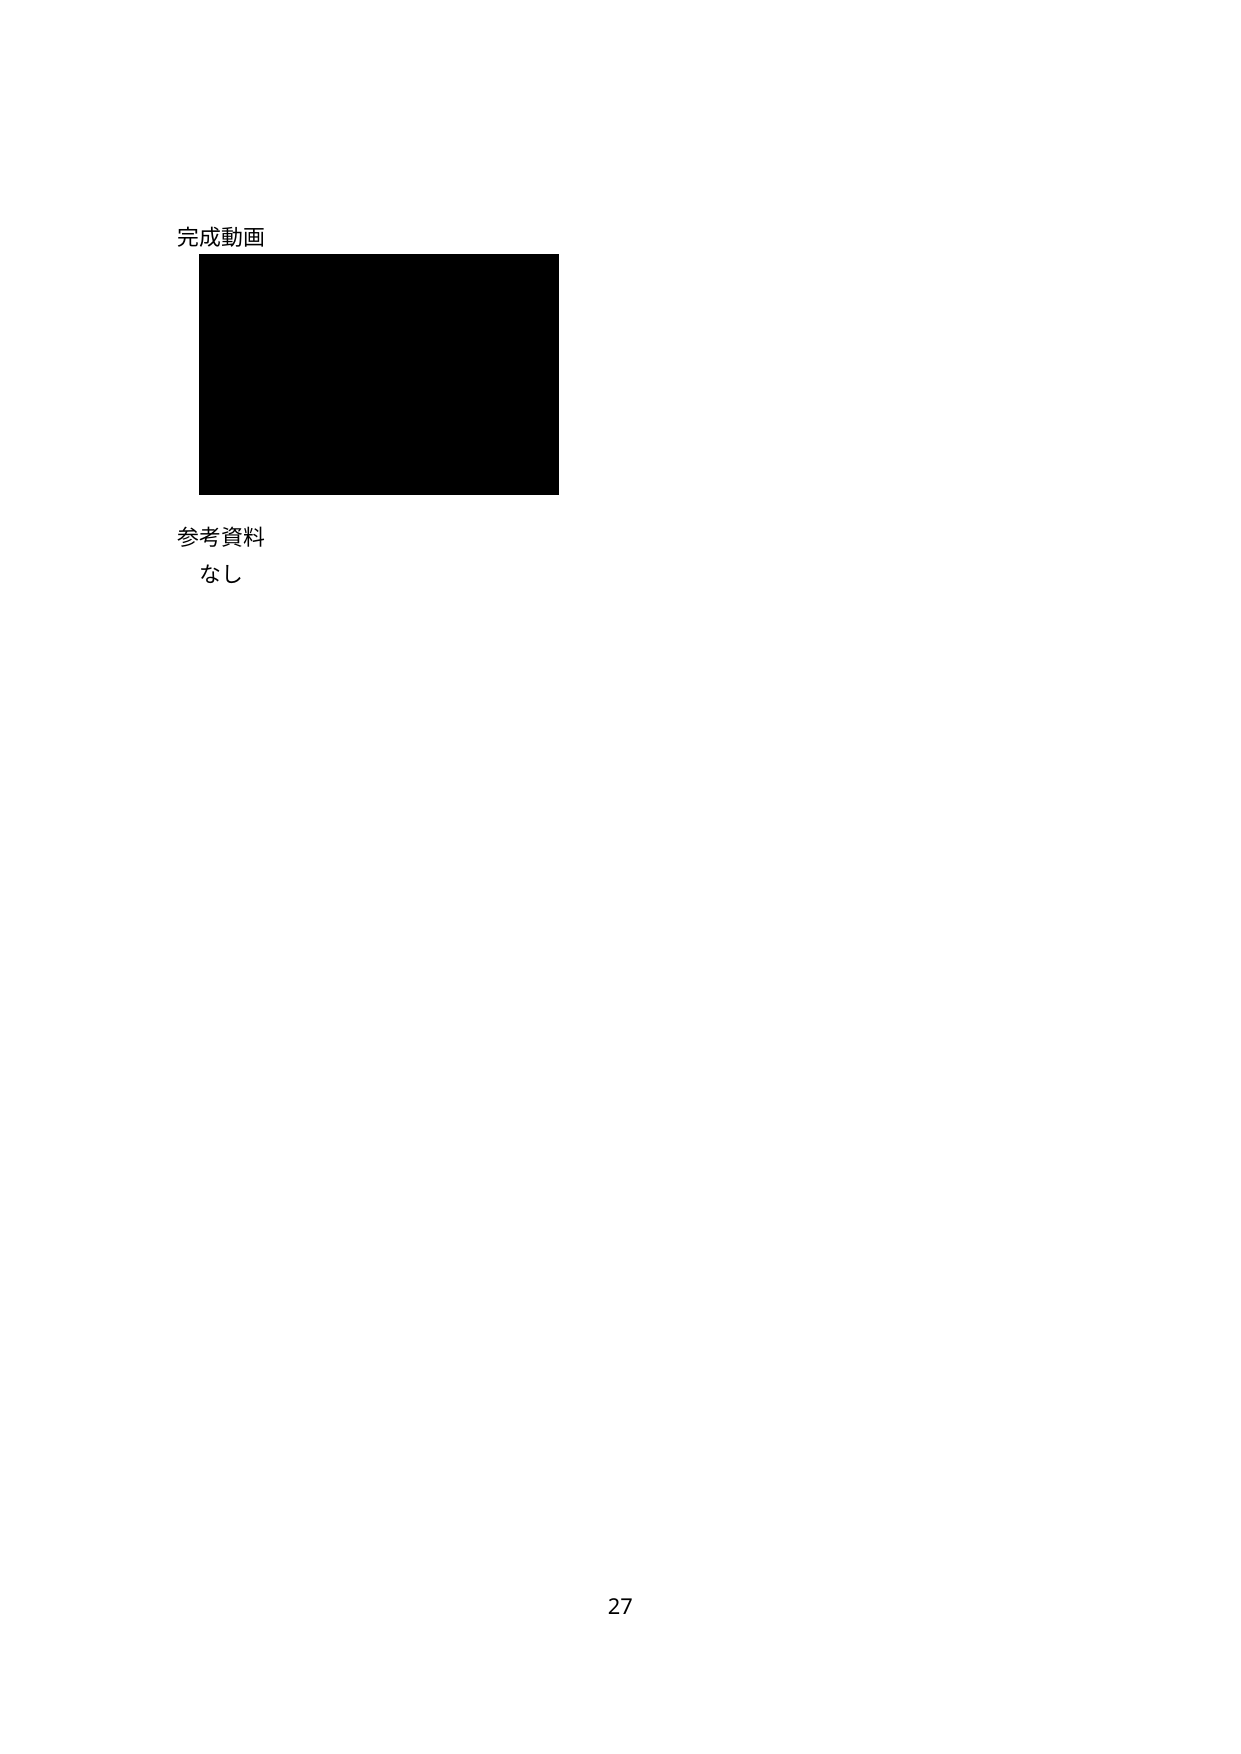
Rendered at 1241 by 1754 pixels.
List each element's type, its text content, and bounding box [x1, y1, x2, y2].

picture [199, 254, 559, 495]
text 参考資料 [177, 517, 997, 554]
text なし [177, 554, 997, 592]
text 完成動画 [177, 217, 997, 254]
